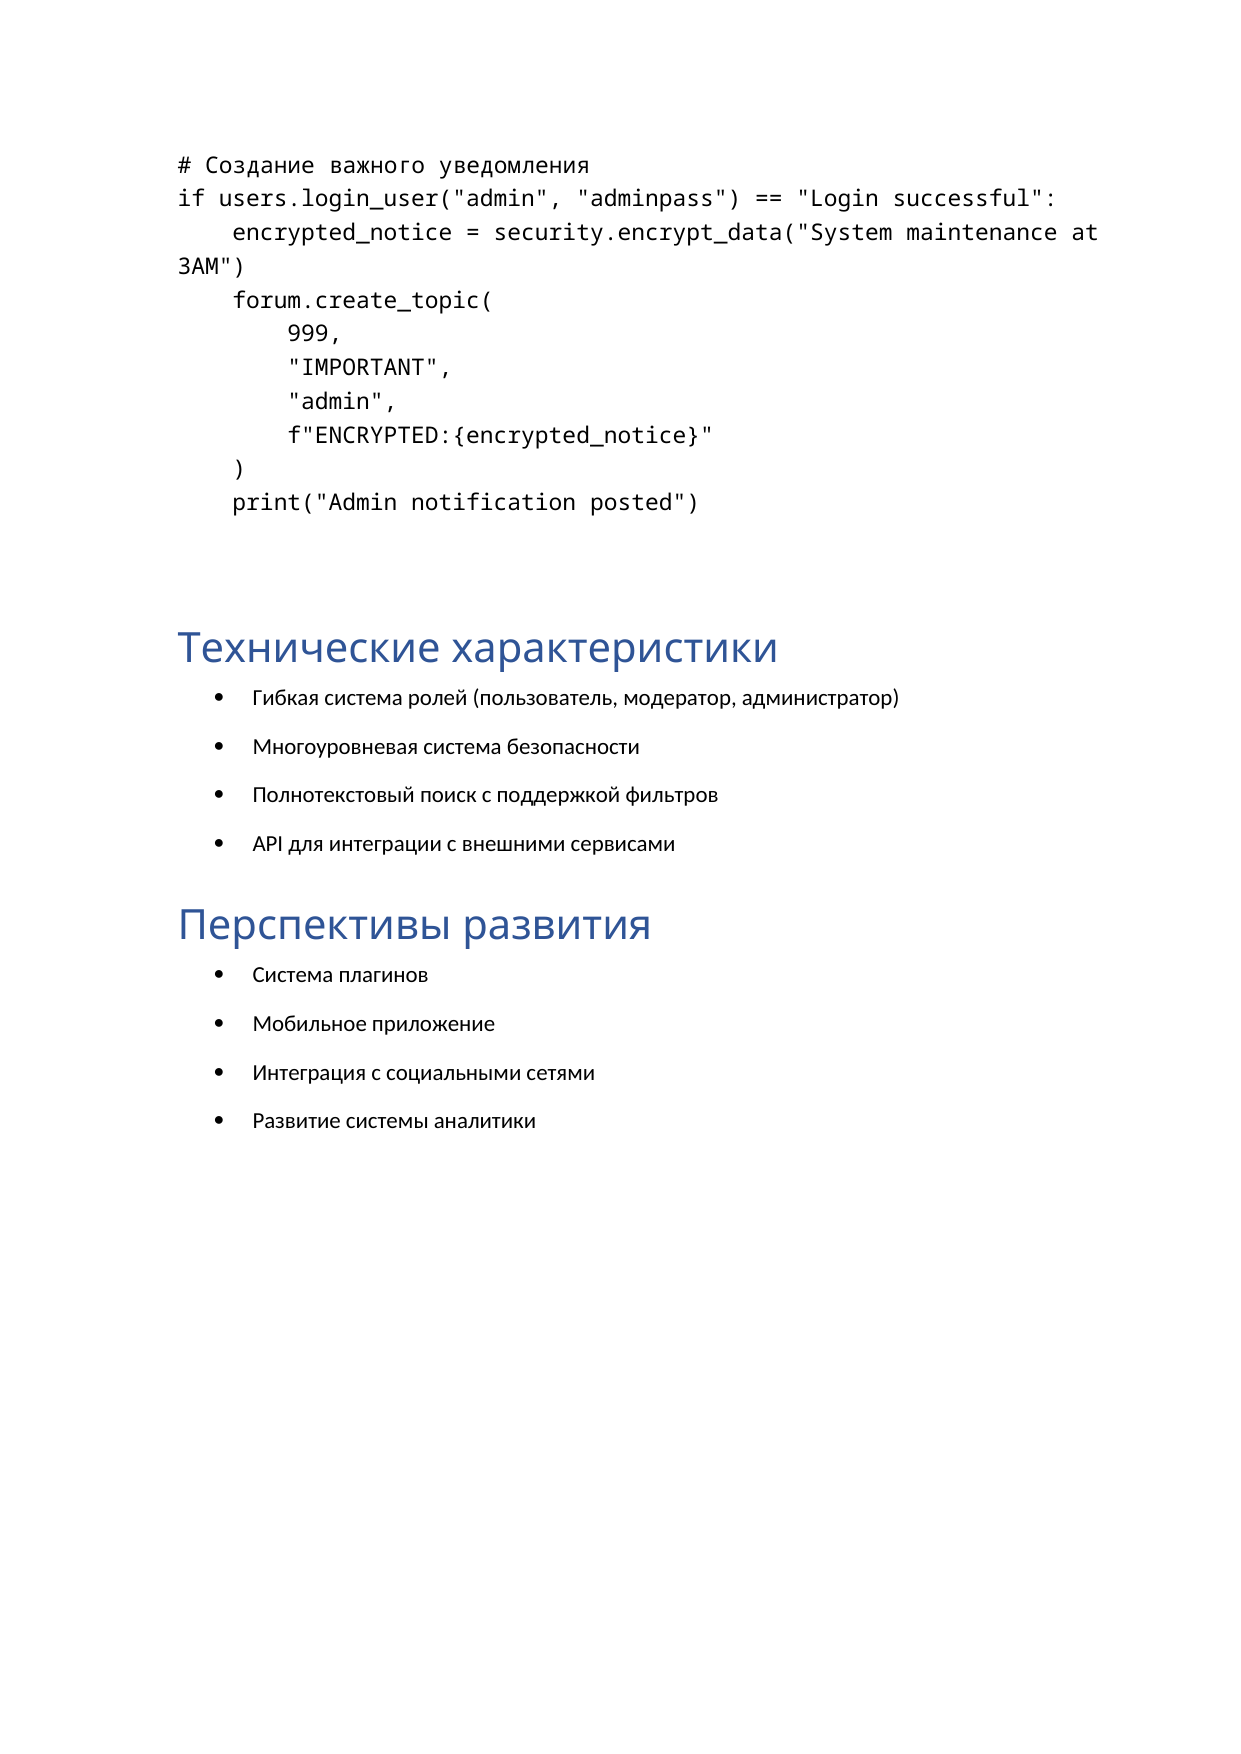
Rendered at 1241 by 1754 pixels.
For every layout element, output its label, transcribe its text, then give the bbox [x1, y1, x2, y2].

list Гибкая система ролей (пользователь, модератор, администратор) [215, 683, 1152, 711]
list Многоуровневая система безопасности [215, 732, 1152, 760]
list Мобильное приложение [215, 1009, 1152, 1037]
list Развитие системы аналитики [215, 1107, 1152, 1135]
list API для интеграции с внешними сервисами [215, 829, 1152, 857]
subtitle Технические характеристики [177, 618, 1152, 674]
list Интеграция с социальными сетями [215, 1058, 1152, 1086]
list Полнотекстовый поиск с поддержкой фильтров [215, 781, 1152, 809]
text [177, 118, 1152, 578]
list Система плагинов [215, 960, 1152, 988]
subtitle Перспективы развития [177, 895, 1152, 952]
